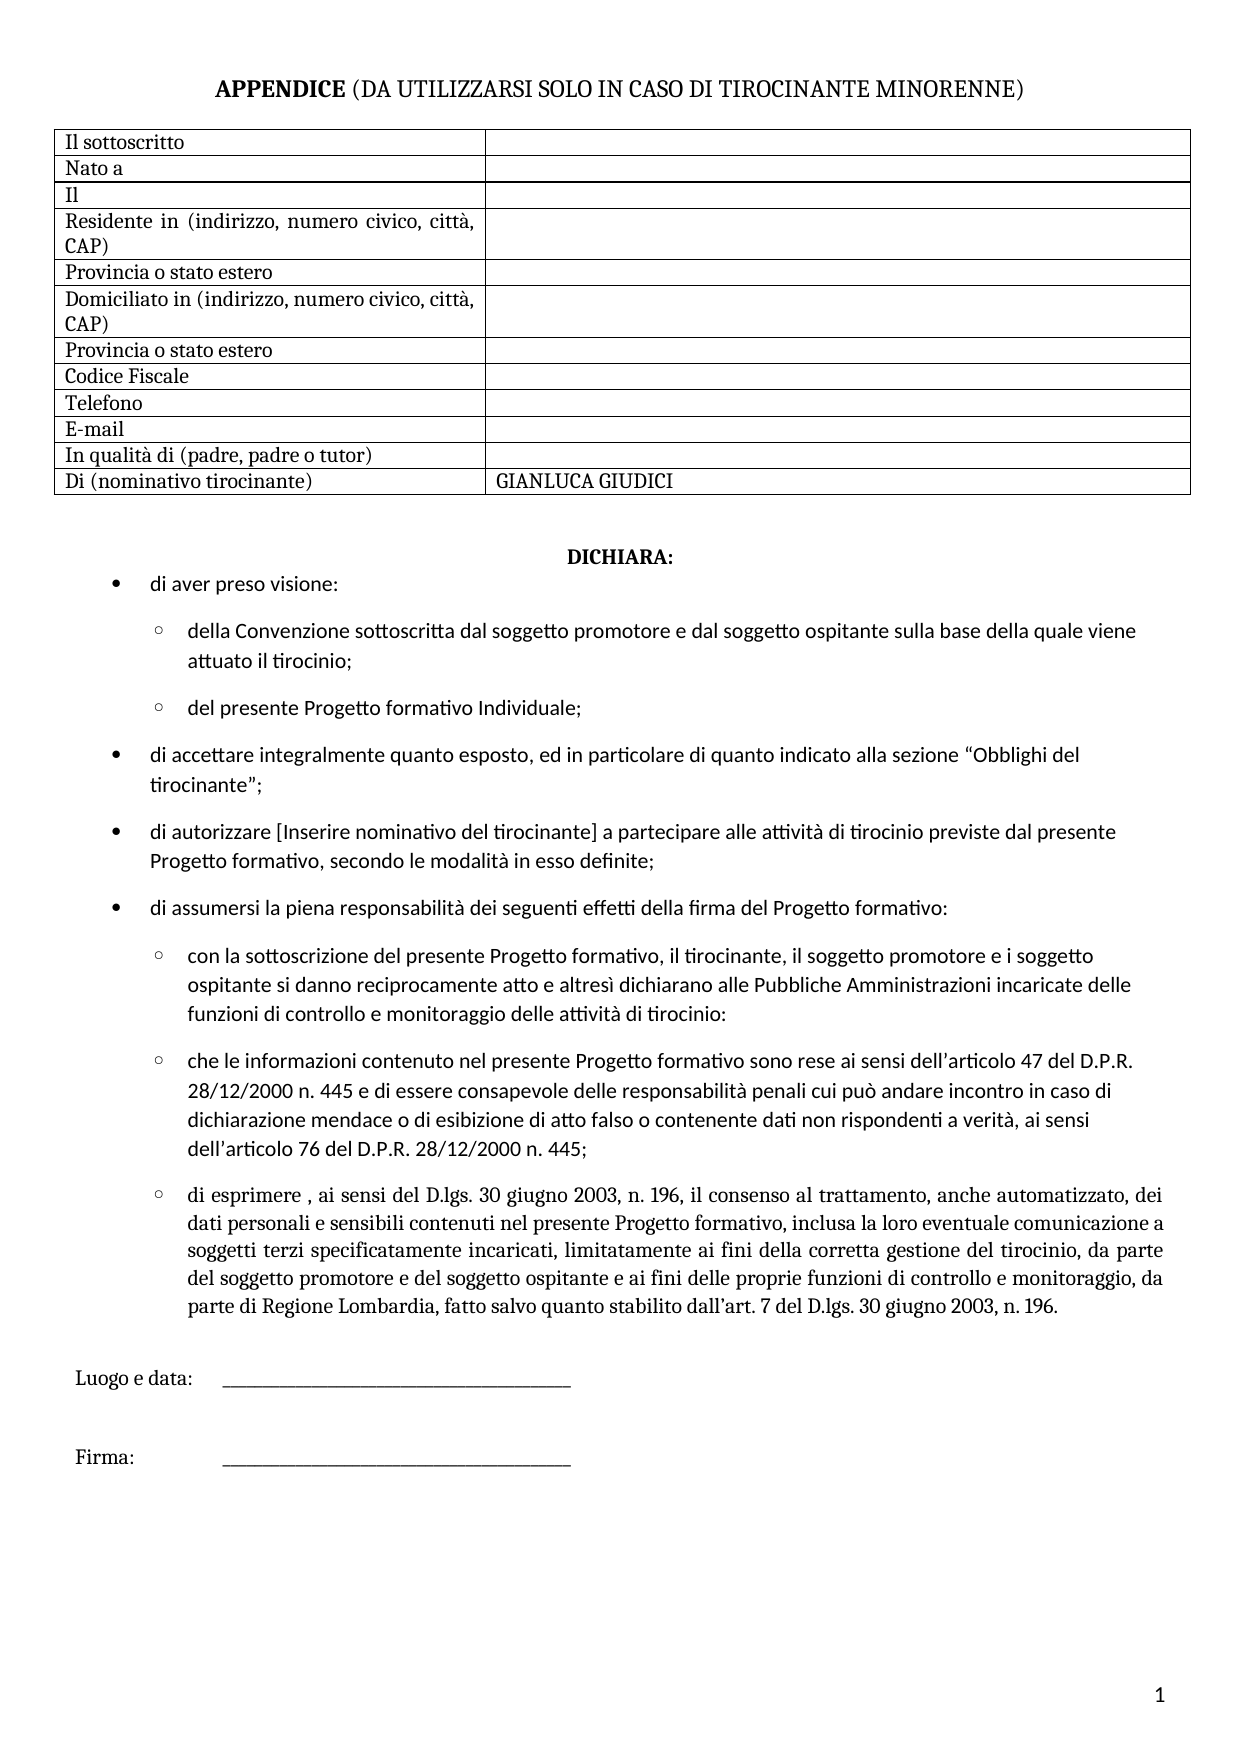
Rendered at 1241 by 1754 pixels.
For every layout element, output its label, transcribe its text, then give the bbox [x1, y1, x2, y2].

table_cell [486, 417, 1190, 442]
table_cell [486, 443, 1190, 468]
table_cell [486, 156, 1190, 181]
table_cell Provincia o stato estero [55, 338, 485, 363]
text APPENDICE (DA UTILIZZARSI SOLO IN CASO DI TIROCINANTE MINORENNE) [75, 75, 1165, 104]
list di autorizzare [Inserire nominativo del tirocinante] a partecipare alle attività di tirocinio previste dal presente Progetto formativo, secondo le modalità in esso definite; [112, 818, 1165, 874]
table_cell In qualità di (padre, padre o tutor) [55, 443, 485, 468]
table_cell Di (nominativo tirocinante) [55, 469, 485, 494]
list che le informazioni contenuto nel presente Progetto formativo sono rese ai sensi dell’articolo 47 del D.P.R. 28/12/2000 n. 445 e di essere consapevole delle responsabilità penali cui può andare incontro in caso di dichiarazione mendace o di esibizione di atto falso o contenente dati non rispondenti a verità, ai sensi dell’articolo 76 del D.P.R. 28/12/2000 n. 445; [150, 1048, 1165, 1162]
table_cell [486, 338, 1190, 363]
list di esprimere , ai sensi del D.lgs. 30 giugno 2003, n. 196, il consenso al trattamento, anche automatizzato, dei dati personali e sensibili contenuti nel presente Progetto formativo, inclusa la loro eventuale comunicazione a soggetti terzi specificatamente incaricati, limitatamente ai fini della corretta gestione del tirocinio, da parte del soggetto promotore e del soggetto ospitante e ai fini delle proprie funzioni di controllo e monitoraggio, da parte di Regione Lombardia, fatto salvo quanto stabilito dall’art. 7 del D.lgs. 30 giugno 2003, n. 196. [150, 1183, 1165, 1319]
list di assumersi la piena responsabilità dei seguenti effetti della firma del Progetto formativo: [112, 894, 1165, 921]
text DICHIARA: [75, 545, 1165, 570]
table_cell Telefono [55, 390, 485, 416]
table_cell GIANLUCA GIUDICI [486, 469, 1190, 494]
list con la sottoscrizione del presente Progetto formativo, il tirocinante, il soggetto promotore e i soggetto ospitante si danno reciprocamente atto e altresì dichiarano alle Pubbliche Amministrazioni incaricate delle funzioni di controllo e monitoraggio delle attività di tirocinio: [150, 942, 1165, 1027]
table_cell [486, 390, 1190, 416]
table_cell [486, 183, 1190, 208]
table_cell Il [55, 183, 485, 208]
table_cell Provincia o stato estero [55, 260, 485, 285]
list della Convenzione sottoscritta dal soggetto promotore e dal soggetto ospitante sulla base della quale viene attuato il tirocinio; [150, 618, 1165, 673]
table_cell Codice Fiscale [55, 364, 485, 389]
table_cell Residente in (indirizzo, numero civico, città, CAP) [55, 209, 485, 259]
table_cell [486, 209, 1190, 259]
table_cell Domiciliato in (indirizzo, numero civico, città, CAP) [55, 286, 485, 337]
table_cell [486, 260, 1190, 285]
table_cell E-mail [55, 417, 485, 442]
table_cell [486, 286, 1190, 337]
text Firma: ___________________________________________ [75, 1444, 1165, 1470]
table_header [486, 130, 1190, 155]
text Luogo e data: ___________________________________________ [75, 1366, 1165, 1391]
table_cell [486, 364, 1190, 389]
list di accettare integralmente quanto esposto, ed in particolare di quanto indicato alla sezione “Obblighi del tirocinante”; [112, 741, 1165, 797]
list del presente Progetto formativo Individuale; [150, 694, 1165, 721]
list di aver preso visione: [112, 570, 1165, 597]
table_header Il sottoscritto [55, 130, 485, 155]
table_cell Nato a [55, 156, 485, 181]
